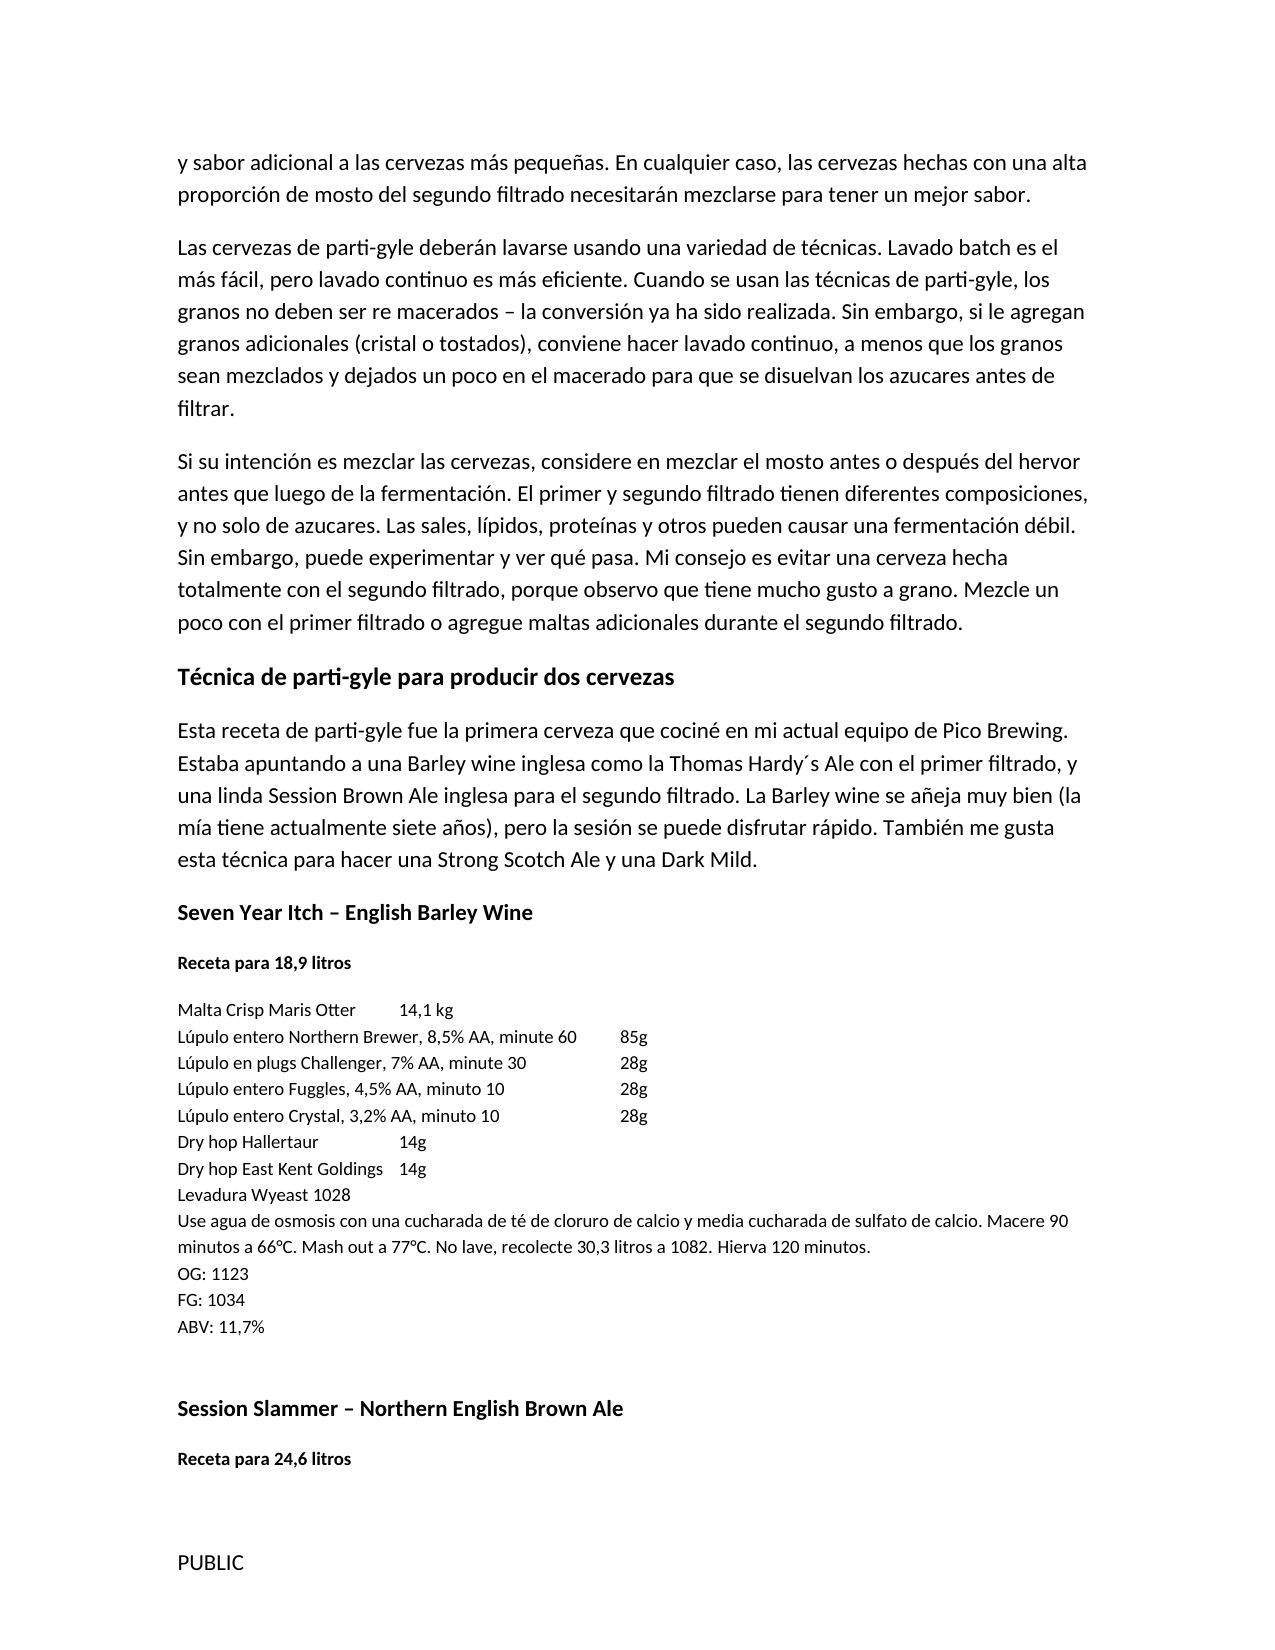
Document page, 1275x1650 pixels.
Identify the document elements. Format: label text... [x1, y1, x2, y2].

text Lúpulo entero Fuggles, 4,5% AA, minuto 10 28g [177, 1078, 1098, 1101]
text FG: 1034 [177, 1288, 1098, 1311]
text OG: 1123 [177, 1262, 1098, 1285]
text Lúpulo entero Crystal, 3,2% AA, minuto 10 28g [177, 1104, 1098, 1127]
text ABV: 11,7% [177, 1315, 1098, 1338]
text Técnica de parti-gyle para producir dos cervezas [177, 661, 1098, 691]
text Seven Year Itch – English Barley Wine [177, 898, 1098, 926]
text Session Slammer – Northern English Brown Ale [177, 1394, 1098, 1422]
text Esta receta de parti-gyle fue la primera cerveza que cociné en mi actual equipo de Pico Brewing. Estaba apuntando a una Barley wine inglesa como la Thomas Hardy´s Ale con el primer filtrado, y una linda Session Brown Ale inglesa para el segundo filtrado. La Barley wine se añeja muy bien (la mía tiene actualmente siete años), pero la sesión se puede disfrutar rápido. También me gusta esta técnica para hacer una Strong Scotch Ale y una Dark Mild. [177, 717, 1098, 873]
text Malta Crisp Maris Otter 14,1 kg [177, 998, 1098, 1021]
text Lúpulo en plugs Challenger, 7% AA, minute 30 28g [177, 1051, 1098, 1074]
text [177, 148, 1098, 208]
text Dry hop East Kent Goldings 14g [177, 1157, 1098, 1179]
text Si su intención es mezclar las cervezas, considere en mezclar el mosto antes o después del hervor antes que luego de la fermentación. El primer y segundo filtrado tienen diferentes composiciones, y no solo de azucares. Las sales, lípidos, proteínas y otros pueden causar una fermentación débil. Sin embargo, puede experimentar y ver qué pasa. Mi consejo es evitar una cerveza hecha totalmente con el segundo filtrado, porque observo que tiene mucho gusto a grano. Mezcle un poco con el primer filtrado o agregue maltas adicionales durante el segundo filtrado. [177, 447, 1098, 636]
text Dry hop Hallertaur 14g [177, 1130, 1098, 1153]
text Levadura Wyeast 1028 [177, 1183, 1098, 1206]
text Receta para 18,9 litros [177, 951, 1098, 974]
text Receta para 24,6 litros [177, 1447, 1098, 1470]
text Las cervezas de parti-gyle deberán lavarse usando una variedad de técnicas. Lavado batch es el más fácil, pero lavado continuo es más eficiente. Cuando se usan las técnicas de parti-gyle, los granos no deben ser re macerados – la conversión ya ha sido realizada. Sin embargo, si le agregan granos adicionales (cristal o tostados), conviene hacer lavado continuo, a menos que los granos sean mezclados y dejados un poco en el macerado para que se disuelvan los azucares antes de filtrar. [177, 233, 1098, 422]
text Use agua de osmosis con una cucharada de té de cloruro de calcio y media cucharada de sulfato de calcio. Macere 90 minutos a 66°C. Mash out a 77°C. No lave, recolecte 30,3 litros a 1082. Hierva 120 minutos. [177, 1209, 1098, 1259]
text Lúpulo entero Northern Brewer, 8,5% AA, minute 60 85g [177, 1025, 1098, 1048]
